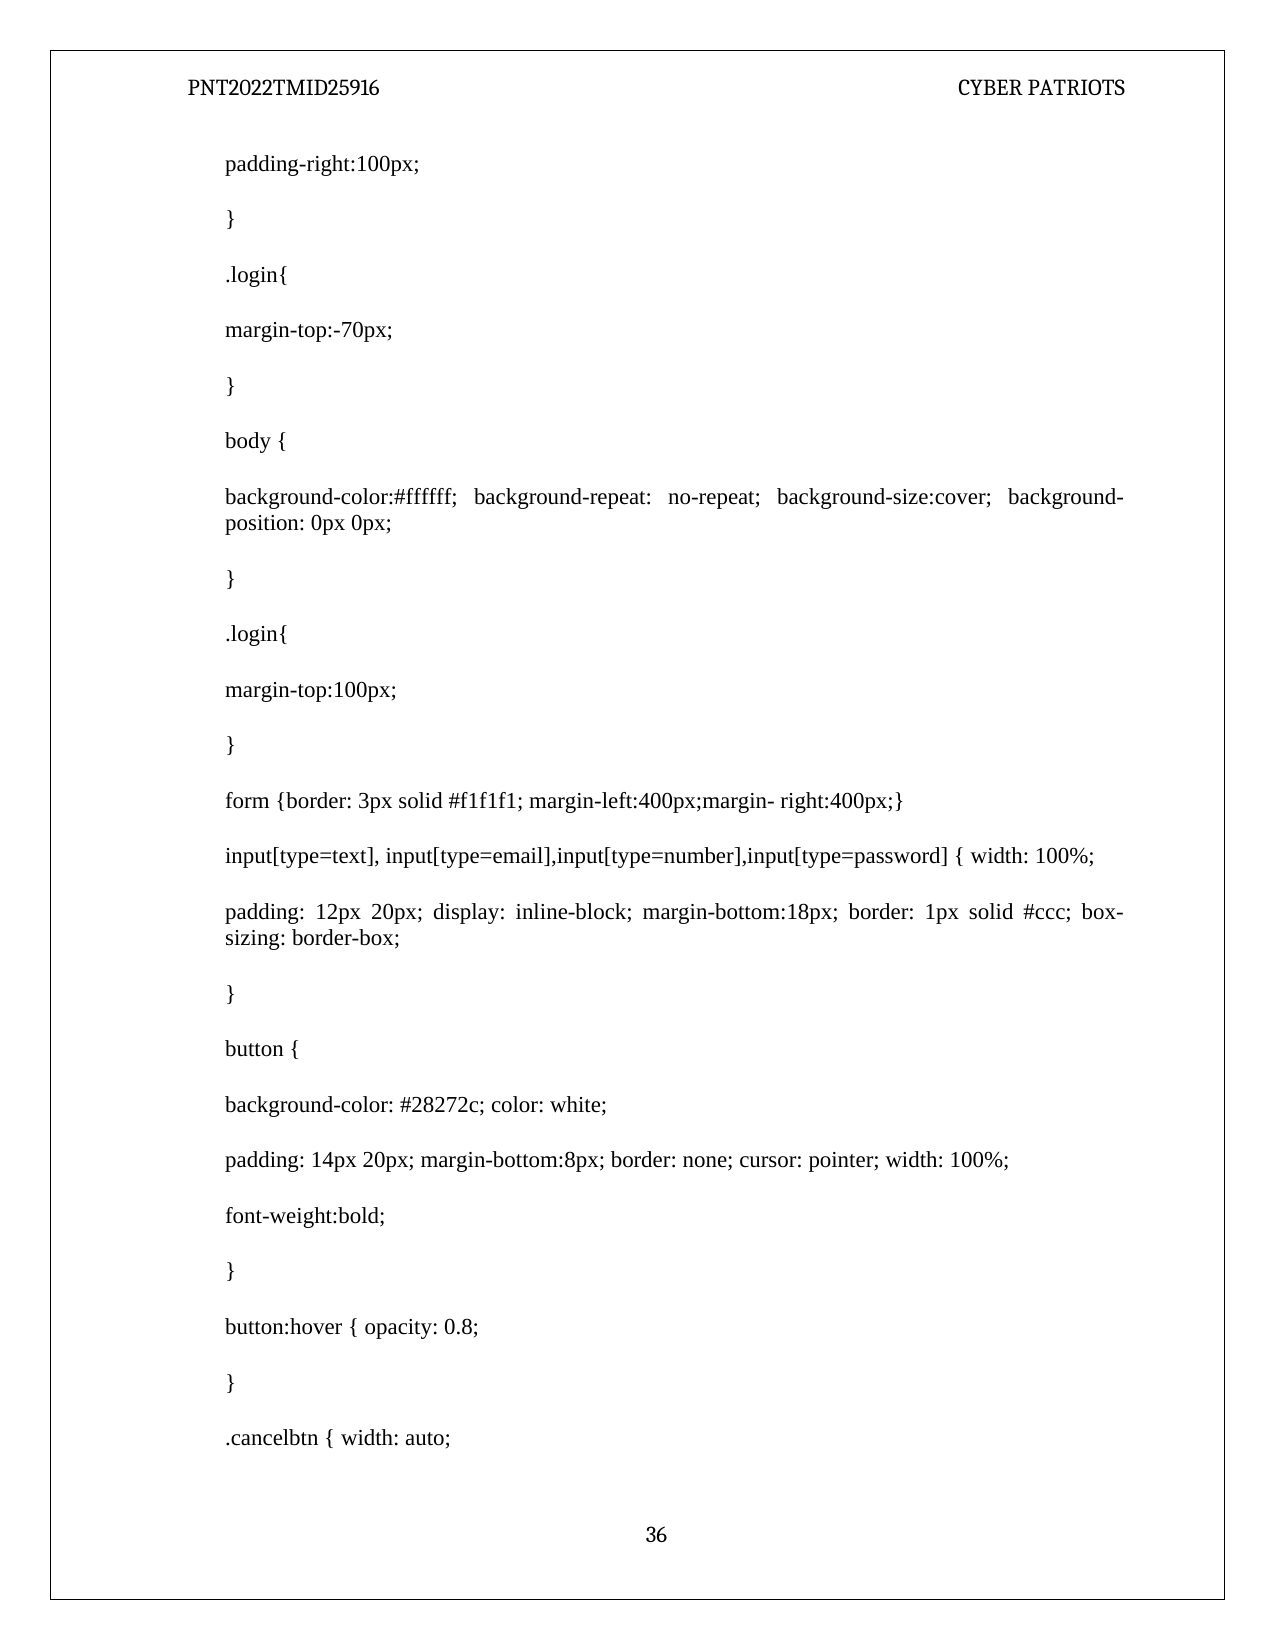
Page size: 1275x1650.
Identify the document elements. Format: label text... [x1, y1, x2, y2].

text } [225, 206, 1125, 232]
text padding-right:100px; [225, 150, 1125, 176]
text } [225, 565, 1125, 591]
text .login{ [225, 261, 1125, 287]
text background-color: #28272c; color: white; [225, 1091, 1125, 1117]
text } [225, 980, 1125, 1006]
text padding: 14px 20px; margin-bottom:8px; border: none; cursor: pointer; width: 100%; [225, 1147, 1125, 1173]
text } [225, 372, 1125, 398]
text button { [225, 1036, 1125, 1062]
text input[type=text], input[type=email],input[type=number],input[type=password] { width: 100%; [225, 843, 1125, 869]
text } [225, 1258, 1125, 1284]
text body { [225, 428, 1125, 454]
text .cancelbtn { width: auto; [225, 1424, 1125, 1451]
text form {border: 3px solid #f1f1f1; margin-left:400px;margin- right:400px;} [225, 787, 1125, 813]
text button:hover { opacity: 0.8; [225, 1313, 1125, 1339]
text } [225, 1369, 1125, 1395]
text } [225, 732, 1125, 758]
text margin-top:100px; [225, 676, 1125, 702]
text margin-top:-70px; [225, 317, 1125, 343]
text .login{ [225, 621, 1125, 647]
text font-weight:bold; [225, 1202, 1125, 1228]
text padding: 12px 20px; display: inline-block; margin-bottom:18px; border: 1px solid #ccc; box-sizing: border-box; [225, 898, 1125, 951]
text background-color:#ffffff; background-repeat: no-repeat; background-size:cover; background-position: 0px 0px; [225, 483, 1125, 536]
